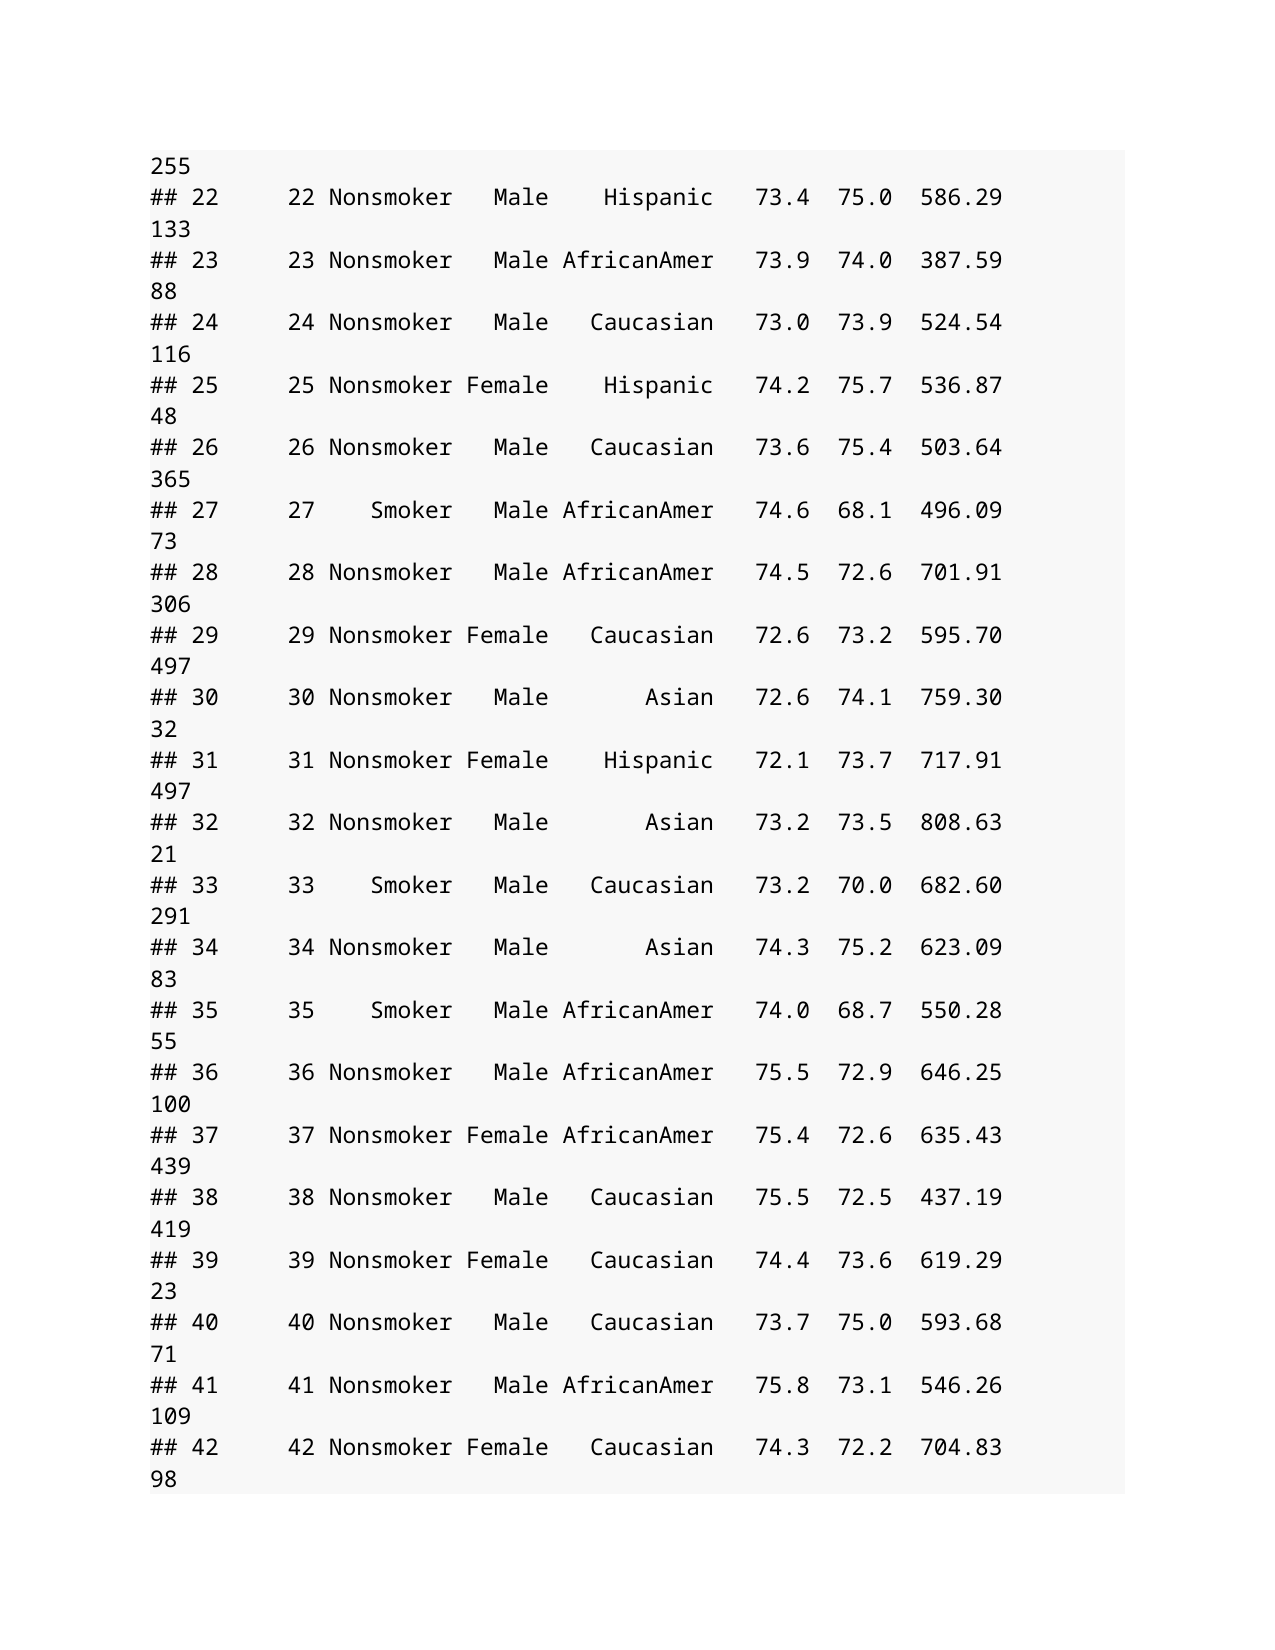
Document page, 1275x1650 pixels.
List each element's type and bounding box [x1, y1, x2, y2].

text [150, 150, 1125, 1494]
